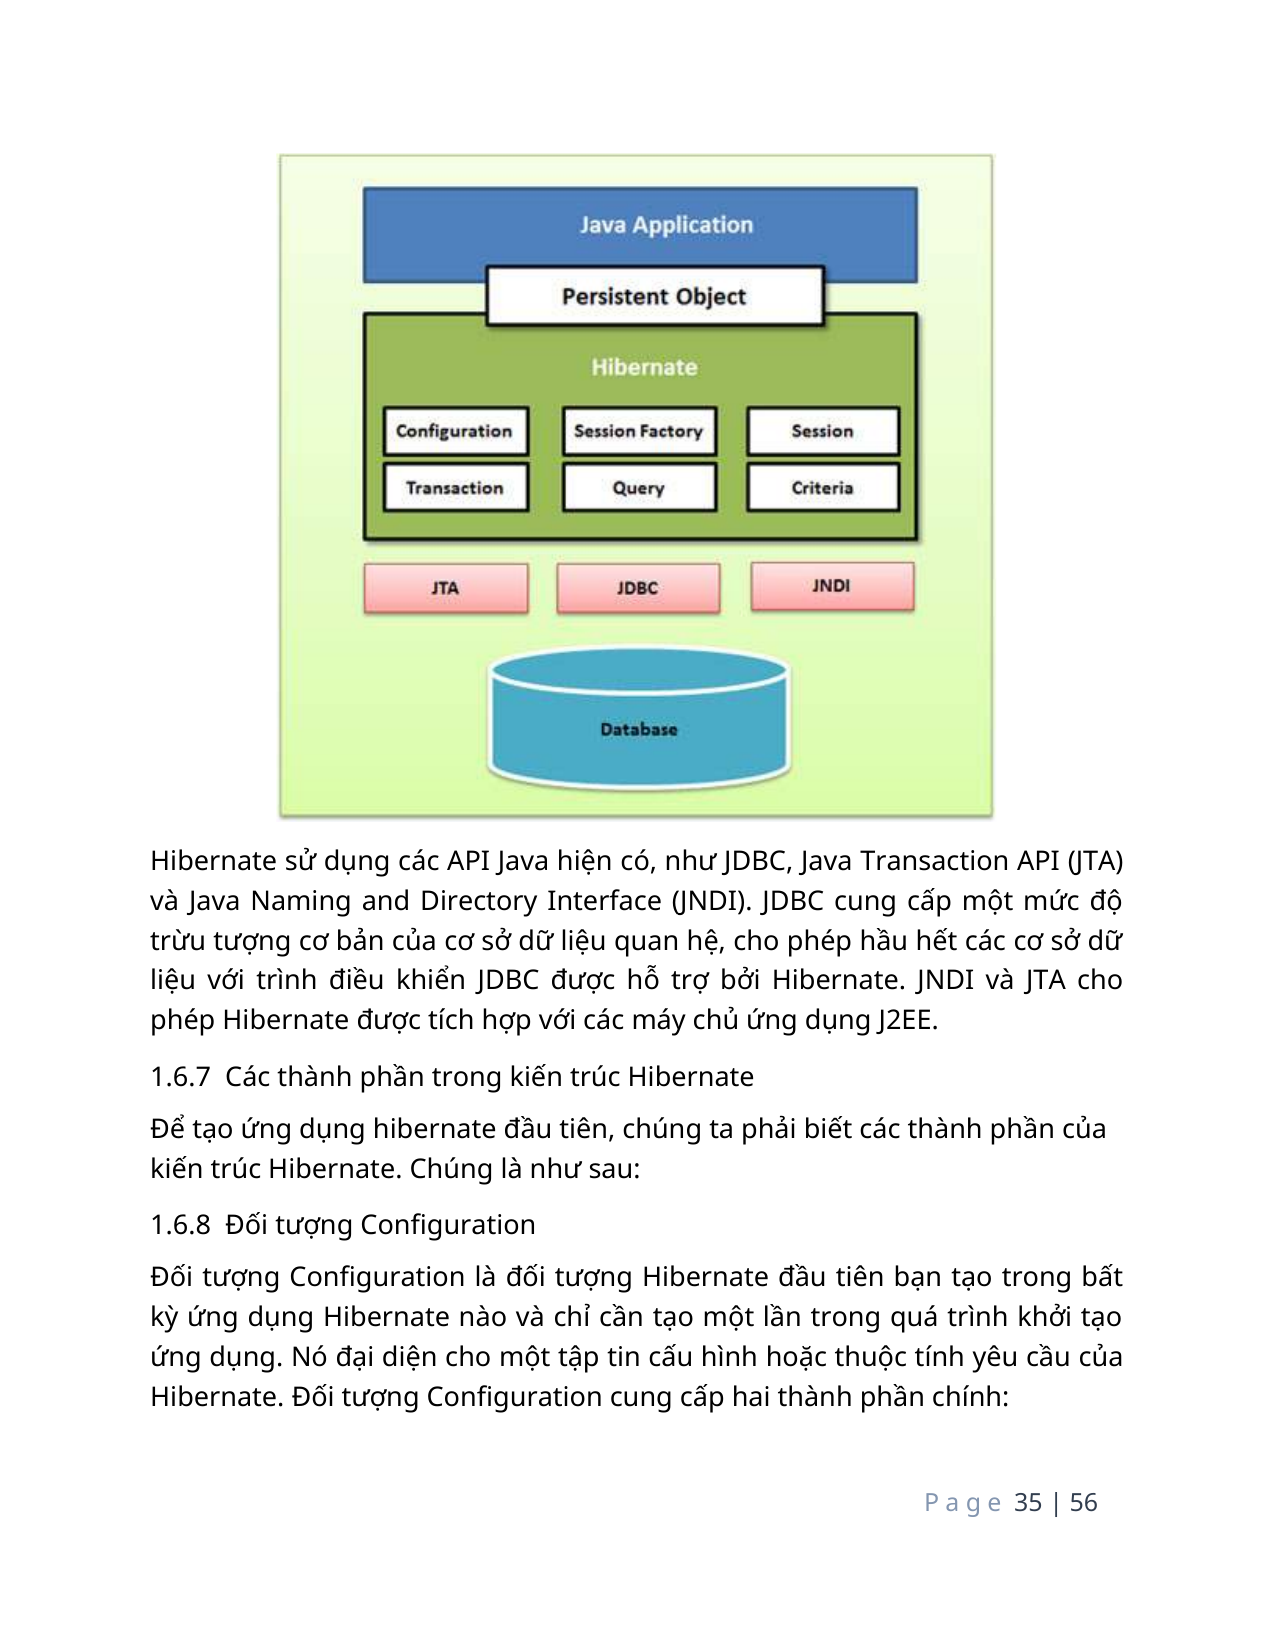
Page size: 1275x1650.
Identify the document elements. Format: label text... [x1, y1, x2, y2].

picture [275, 150, 1001, 822]
subtitle Đối tượng Configuration [150, 1206, 1125, 1242]
text Hibernate sử dụng các API Java hiện có, như JDBC, Java Transaction API (JTA) và Java Naming and Directory Interface (JNDI). JDBC cung cấp một mức độ trừu tượng cơ bản của cơ sở dữ liệu quan hệ, cho phép hầu hết các cơ sở dữ liệu với trình điều khiển JDBC được hỗ trợ bởi Hibernate. JNDI và JTA cho phép Hibernate được tích hợp với các máy chủ ứng dụng J2EE. [150, 841, 1125, 1037]
text Để tạo ứng dụng hibernate đầu tiên, chúng ta phải biết các thành phần của kiến trúc Hibernate. Chúng là như sau: [150, 1109, 1125, 1186]
text Đối tượng Configuration là đối tượng Hibernate đầu tiên bạn tạo trong bất kỳ ứng dụng Hibernate nào và chỉ cần tạo một lần trong quá trình khởi tạo ứng dụng. Nó đại diện cho một tập tin cấu hình hoặc thuộc tính yêu cầu của Hibernate. Đối tượng Configuration cung cấp hai thành phần chính: [150, 1258, 1125, 1414]
subtitle Các thành phần trong kiến trúc Hibernate [150, 1057, 1125, 1094]
